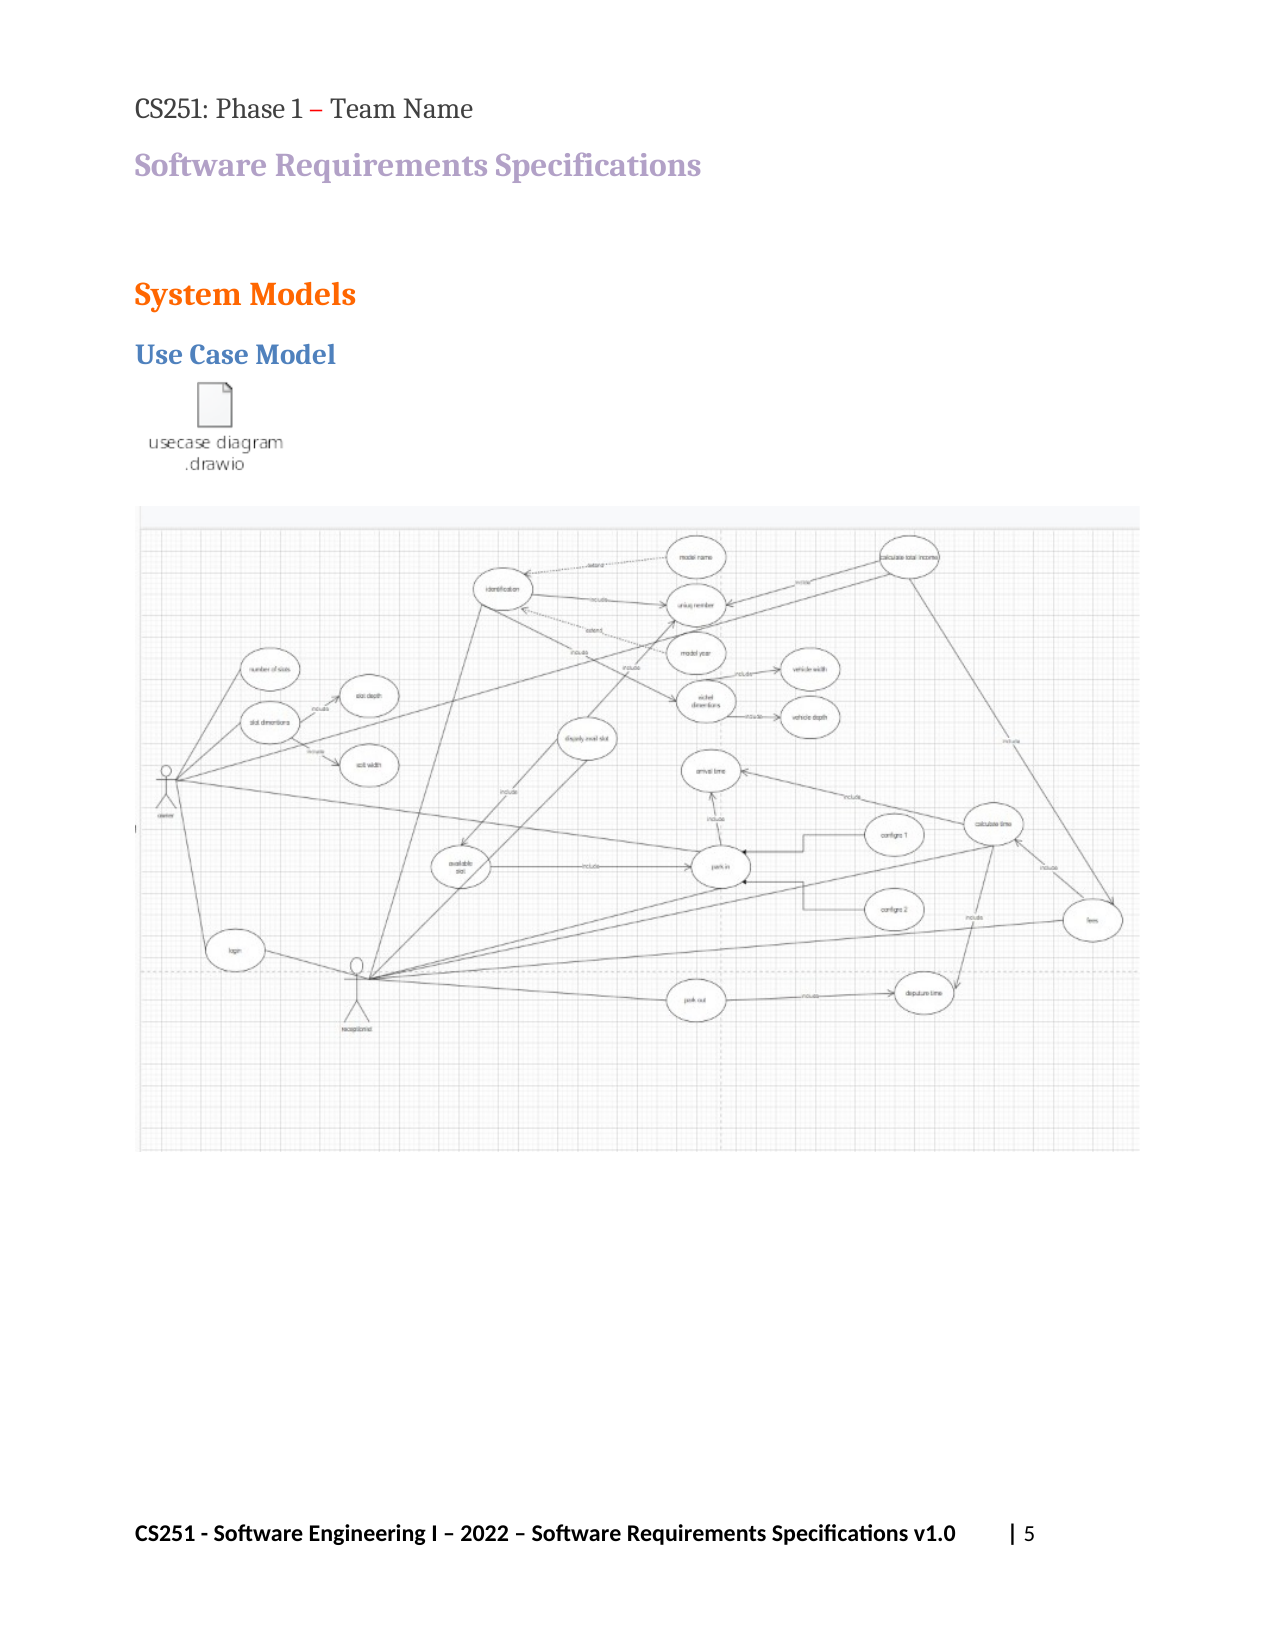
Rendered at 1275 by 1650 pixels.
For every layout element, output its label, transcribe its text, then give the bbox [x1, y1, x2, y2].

subtitle System Models [135, 275, 1140, 313]
subtitle Use Case Model [135, 338, 1140, 372]
picture [135, 506, 1140, 1152]
